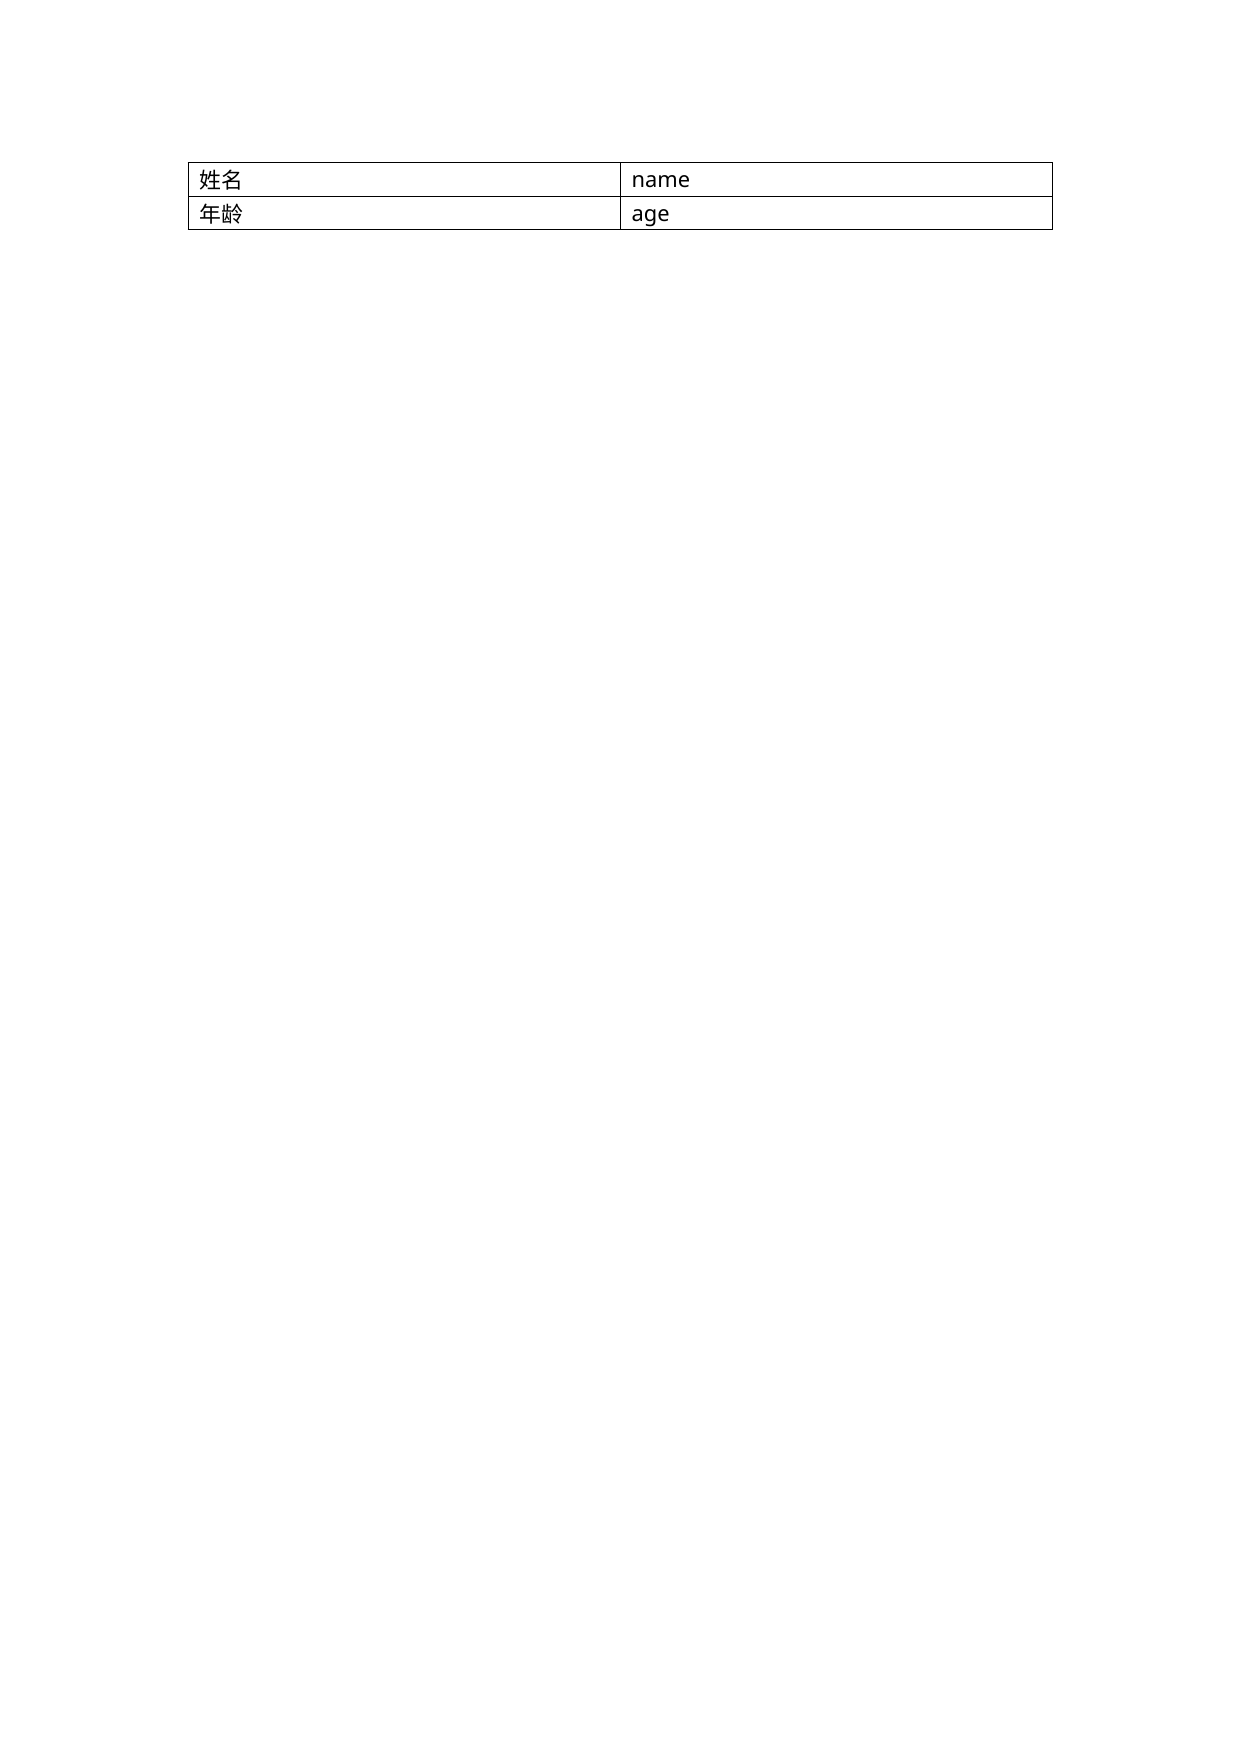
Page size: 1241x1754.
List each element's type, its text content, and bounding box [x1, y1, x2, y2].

table_cell age [621, 197, 1052, 229]
table_header 姓名 [189, 163, 620, 196]
table_header name [621, 163, 1052, 196]
table_cell 年龄 [189, 197, 620, 229]
